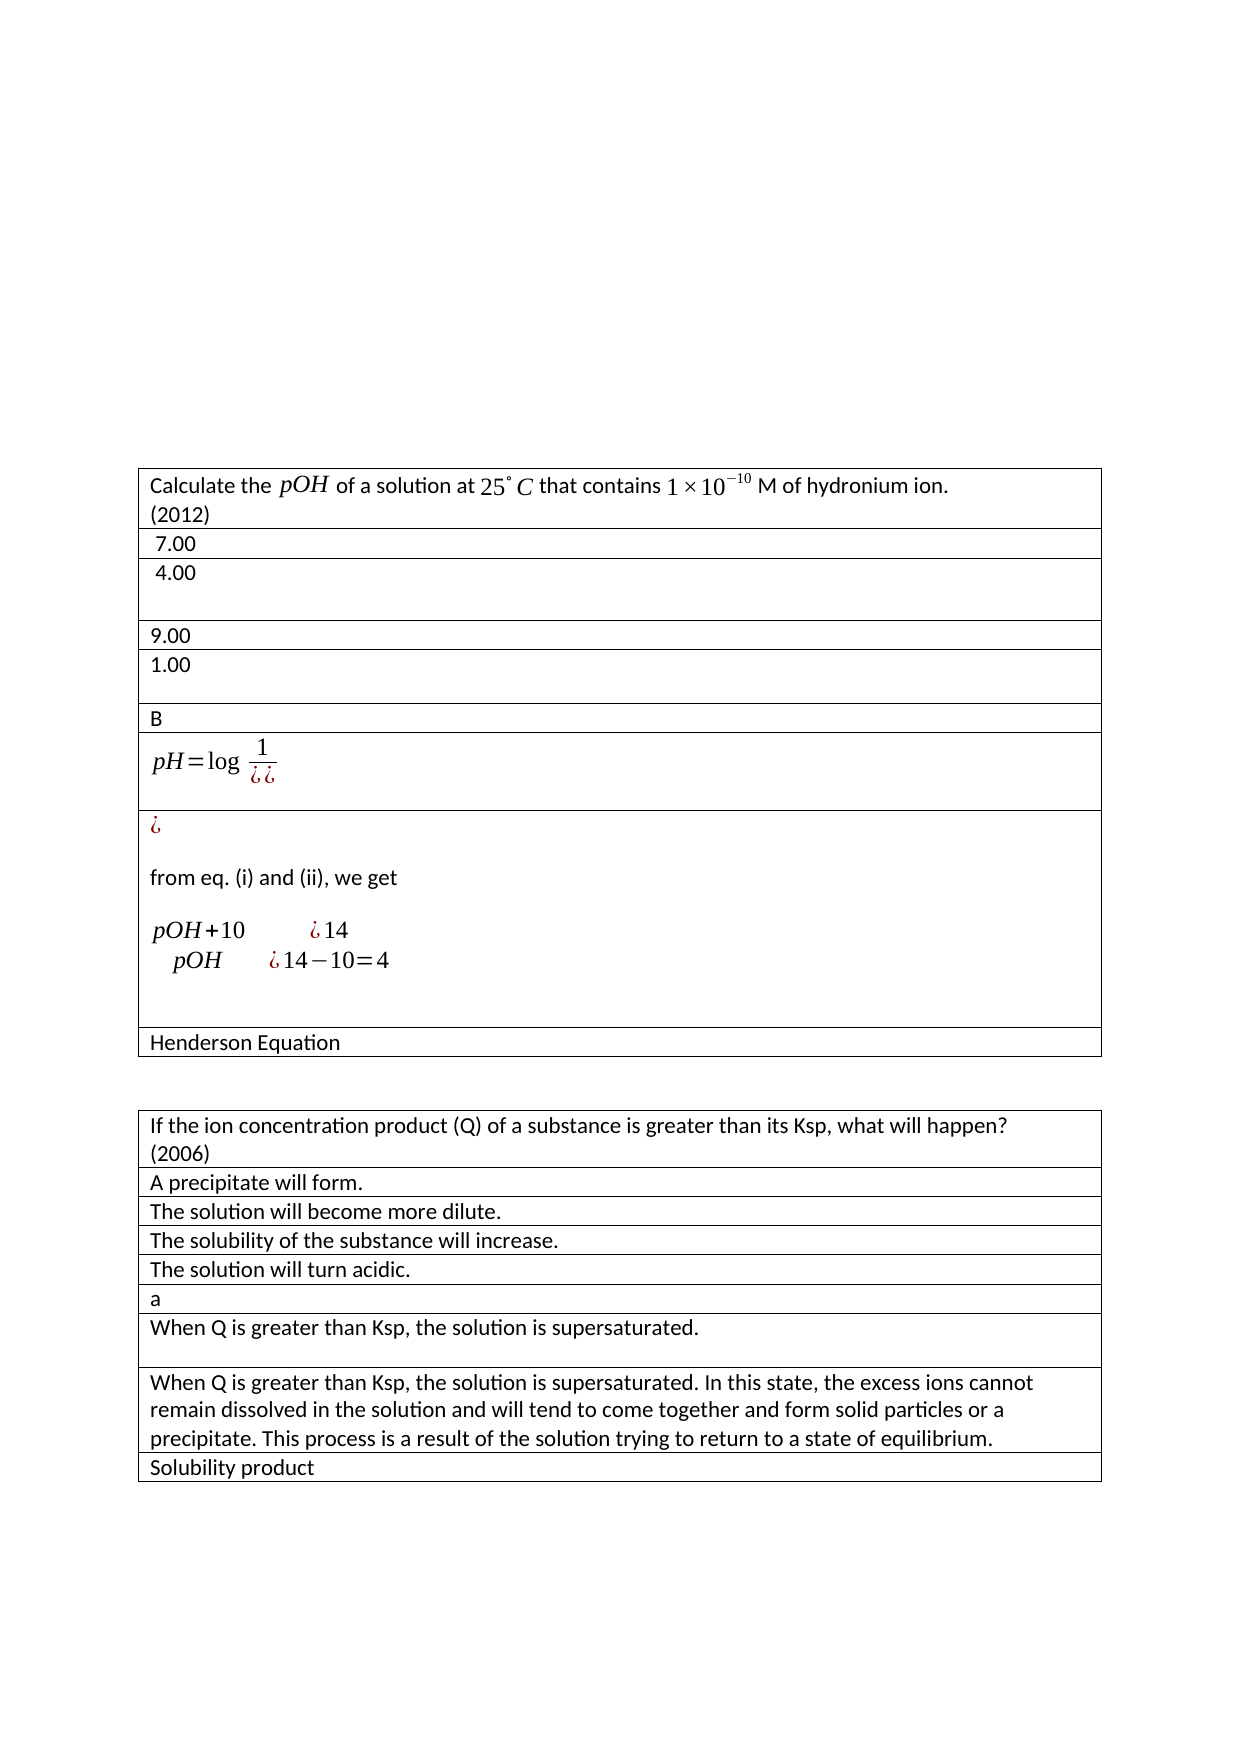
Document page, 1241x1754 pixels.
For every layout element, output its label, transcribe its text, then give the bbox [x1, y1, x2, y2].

table_cell A precipitate will form. [139, 1168, 1101, 1196]
table_cell 9.00 [139, 621, 1101, 649]
table_header If the ion concentration product (Q) of a substance is greater than its Ksp, what will happen? (2006) [139, 1111, 1101, 1167]
table_cell B [139, 704, 1101, 732]
table_cell 1.00 [139, 650, 1101, 703]
table_cell When Q is greater than Ksp, the solution is supersaturated. [139, 1314, 1101, 1367]
table_cell Henderson Equation [139, 1028, 1101, 1056]
table_cell The solution will turn acidic. [139, 1255, 1101, 1283]
table_cell 7.00 [139, 529, 1101, 557]
table_cell a [139, 1285, 1101, 1312]
table_cell The solubility of the substance will increase. [139, 1226, 1101, 1254]
table_cell The solution will become more dilute. [139, 1197, 1101, 1225]
table_cell [139, 733, 1101, 809]
table_cell When Q is greater than Ksp, the solution is supersaturated. In this state, the excess ions cannot remain dissolved in the solution and will tend to come together and form solid particles or a precipitate. This process is a result of the solution trying to return to a state of equilibrium. [139, 1368, 1101, 1452]
table_cell Solubility product [139, 1453, 1101, 1481]
table_cell 4.00 [139, 559, 1101, 620]
table_cell from eq. (i) and (ii), we get [139, 811, 1101, 1027]
table_header Calculate the of a solution at that contains M of hydronium ion. (2012) [139, 469, 1101, 528]
